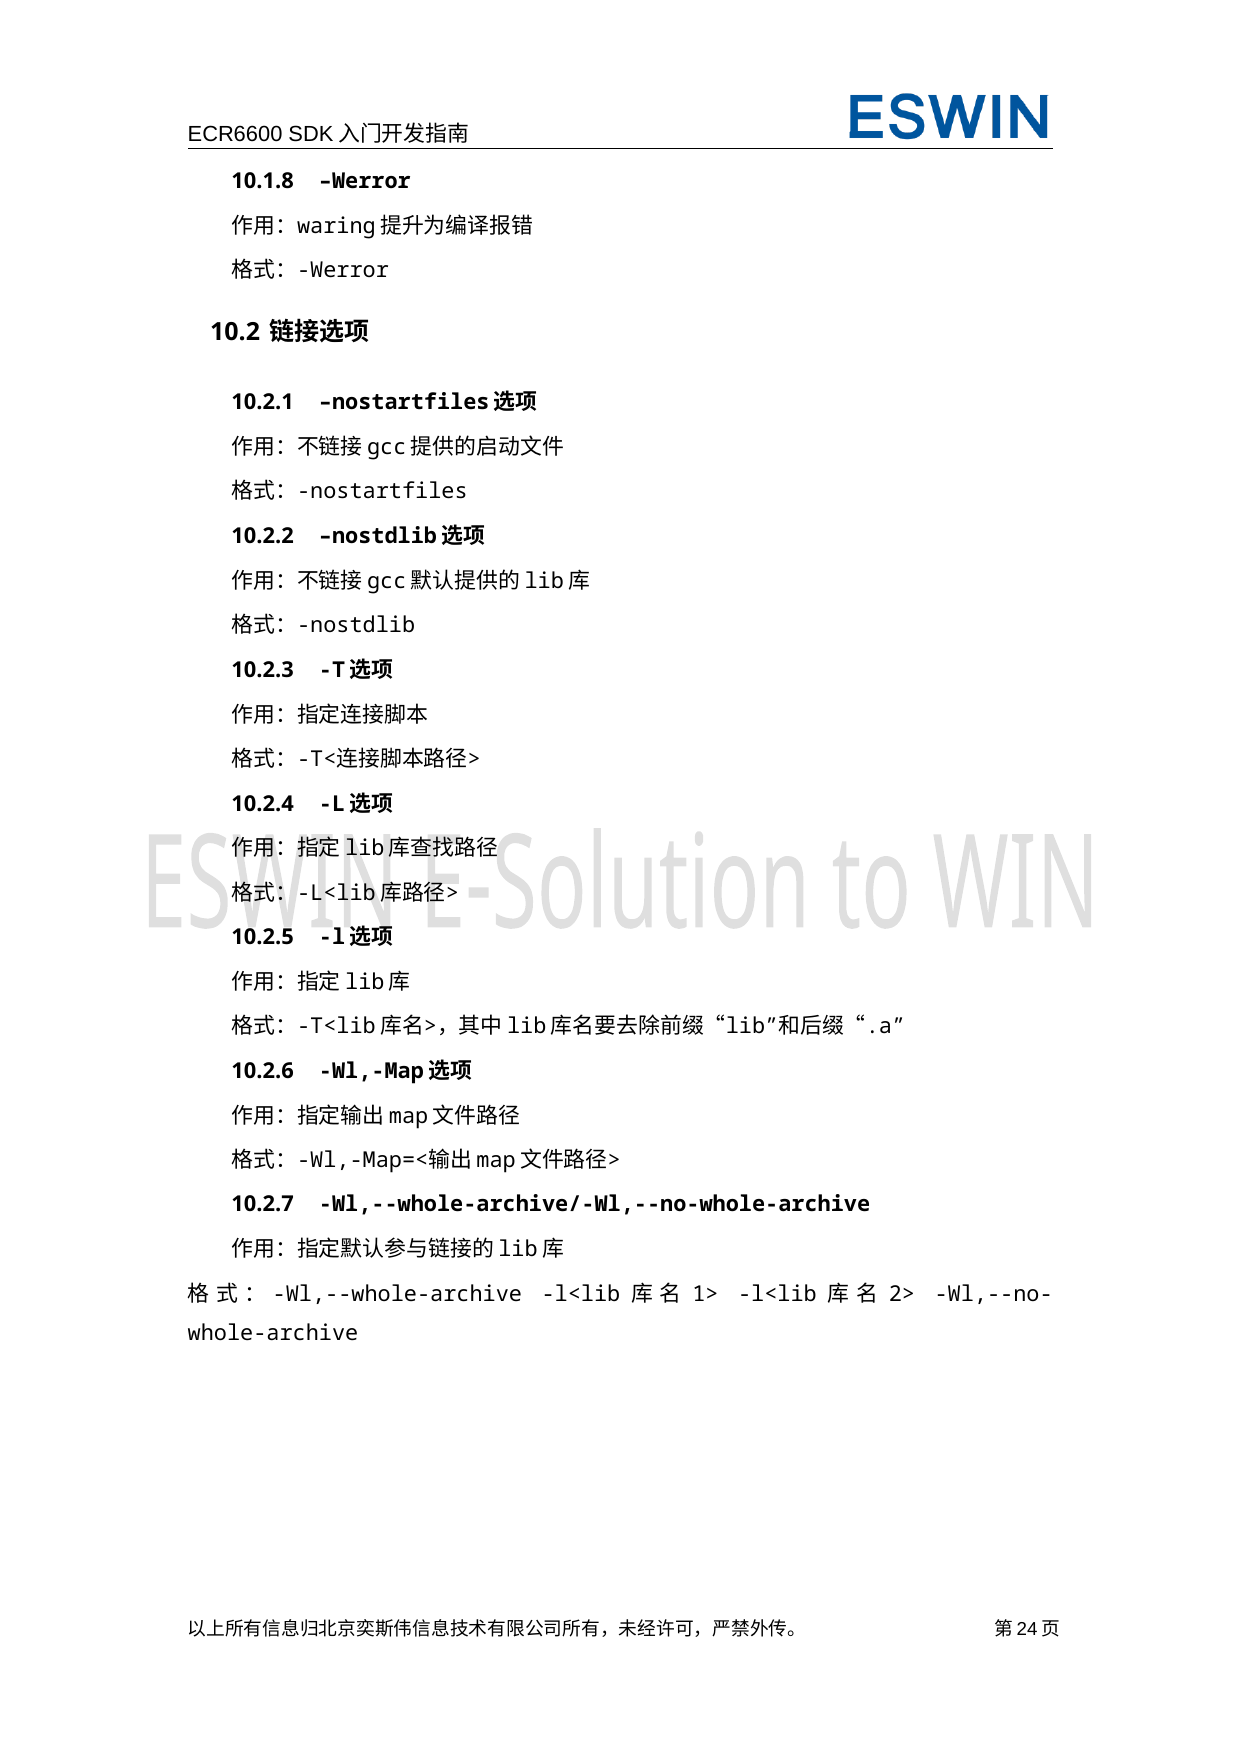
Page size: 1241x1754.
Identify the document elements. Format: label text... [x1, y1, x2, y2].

text 作用：不链接gcc提供的启动文件 [187, 429, 1053, 461]
text 格式：-L<lib库路径> [187, 874, 1053, 907]
picture [796, 8, 1101, 224]
text 格式：-nostdlib [187, 607, 1053, 639]
subtitle 链接选项 [210, 297, 1053, 362]
text 作用：指定连接脚本 [187, 696, 1053, 729]
text 作用：指定lib库查找路径 [187, 830, 1053, 862]
text 作用：waring提升为编译报错 [187, 208, 1053, 240]
text 作用：指定lib库 [187, 964, 1053, 996]
subtitle –nostartfiles选项 [231, 384, 1053, 417]
text 格式：-nostartfiles [187, 473, 1053, 506]
text 格式：-Wl,-Map=<输出map文件路径> [187, 1142, 1053, 1174]
subtitle -L选项 [231, 785, 1053, 818]
text 作用：指定默认参与链接的lib库 [187, 1231, 1053, 1263]
subtitle -Wl,--whole-archive/-Wl,--no-whole-archive [231, 1187, 1053, 1219]
text 格式：-Werror [187, 252, 1053, 285]
text 格式：-T<连接脚本路径> [187, 741, 1053, 773]
subtitle -l选项 [231, 919, 1053, 952]
subtitle –Werror [231, 163, 1053, 196]
subtitle -Wl,-Map选项 [231, 1053, 1053, 1085]
subtitle –nostdlib选项 [231, 518, 1053, 550]
text 作用：不链接gcc默认提供的lib库 [187, 562, 1053, 595]
text 格式：-T<lib库名>，其中lib库名要去除前缀“lib”和后缀“.a” [187, 1008, 1053, 1041]
text 格式：-Wl,--whole-archive -l<lib库名1> -l<lib库名2> -Wl,--no-whole-archive [187, 1275, 1053, 1348]
text 作用：指定输出map文件路径 [187, 1097, 1053, 1130]
subtitle -T选项 [231, 652, 1053, 684]
